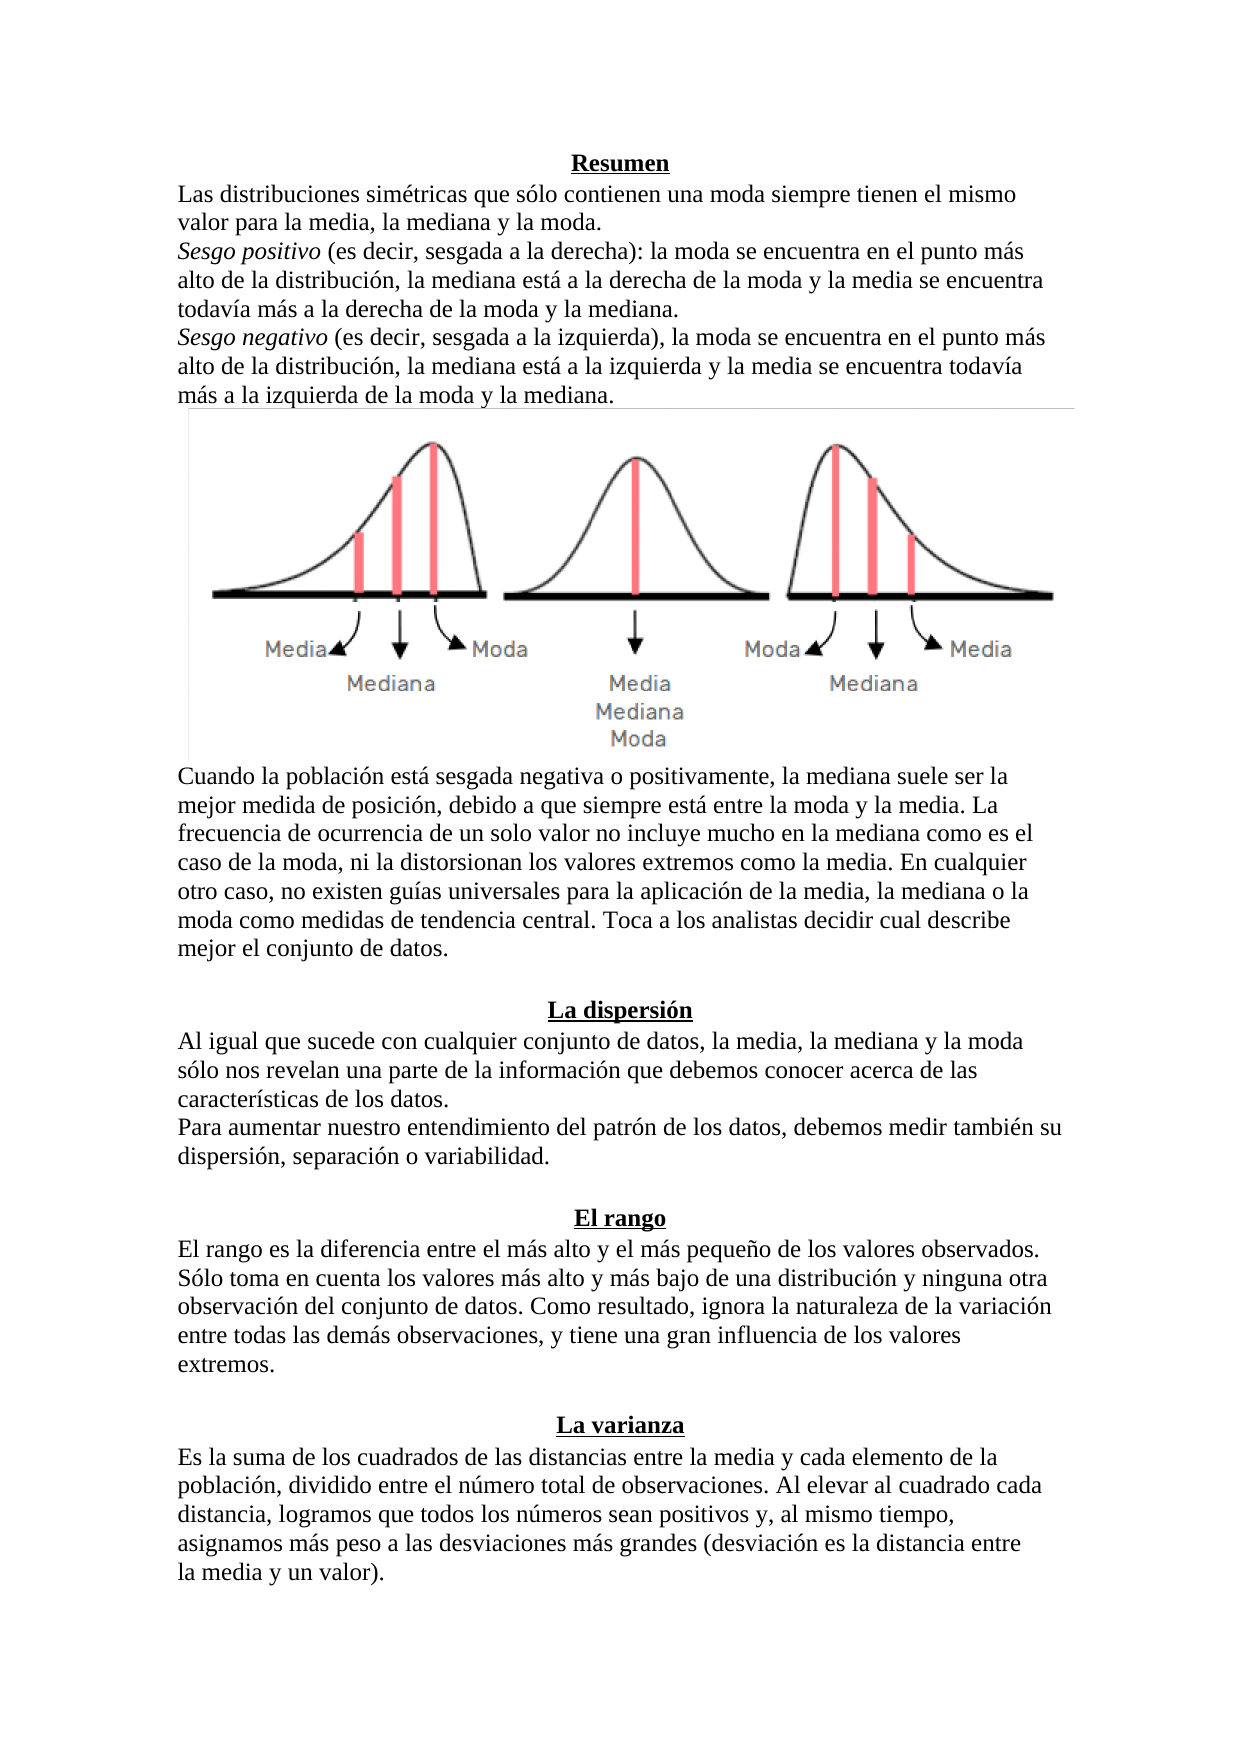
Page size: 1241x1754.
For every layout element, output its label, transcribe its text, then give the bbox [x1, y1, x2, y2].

text Para aumentar nuestro entendimiento del patrón de los datos, debemos medir también su dispersión, separación o variabilidad. [177, 1112, 1063, 1170]
subtitle El rango [177, 1203, 1063, 1232]
text Es la suma de los cuadrados de las distancias entre la media y cada elemento de la población, dividido entre el número total de observaciones. Al elevar al cuadrado cada distancia, logramos que todos los números sean positivos y, al mismo tiempo, asignamos más peso a las desviaciones más grandes (desviación es la distancia entre [177, 1442, 1063, 1557]
text El rango es la diferencia entre el más alto y el más pequeño de los valores observados. Sólo toma en cuenta los valores más alto y más bajo de una distribución y ninguna otra observación del conjunto de datos. Como resultado, ignora la naturaleza de la variación entre todas las demás observaciones, y tiene una gran influencia de los valores extremos. [177, 1234, 1063, 1378]
subtitle La varianza [177, 1411, 1063, 1439]
text Al igual que sucede con cualquier conjunto de datos, la media, la mediana y la moda sólo nos revelan una parte de la información que debemos conocer acerca de las características de los datos. [177, 1026, 1063, 1112]
picture [188, 408, 1075, 761]
text la media y un valor). [177, 1557, 1063, 1585]
subtitle La dispersión [177, 995, 1063, 1024]
text Cuando la población está sesgada negativa o positivamente, la mediana suele ser la mejor medida de posición, debido a que siempre está entre la moda y la media. La frecuencia de ocurrencia de un solo valor no incluye mucho en la mediana como es el caso de la moda, ni la distorsionan los valores extremos como la media. En cualquier otro caso, no existen guías universales para la aplicación de la media, la mediana o la moda como medidas de tendencia central. Toca a los analistas decidir cual describe mejor el conjunto de datos. [177, 761, 1063, 962]
subtitle Resumen [177, 148, 1063, 176]
text Sesgo negativo (es decir, sesgada a la izquierda), la moda se encuentra en el punto más alto de la distribución, la mediana está a la izquierda y la media se encuentra todavía más a la izquierda de la moda y la mediana. [177, 322, 1063, 409]
text Sesgo positivo (es decir, sesgada a la derecha): la moda se encuentra en el punto más alto de la distribución, la mediana está a la derecha de la moda y la media se encuentra todavía más a la derecha de la moda y la mediana. [177, 236, 1063, 322]
text Las distribuciones simétricas que sólo contienen una moda siempre tienen el mismo valor para la media, la mediana y la moda. [177, 179, 1063, 236]
